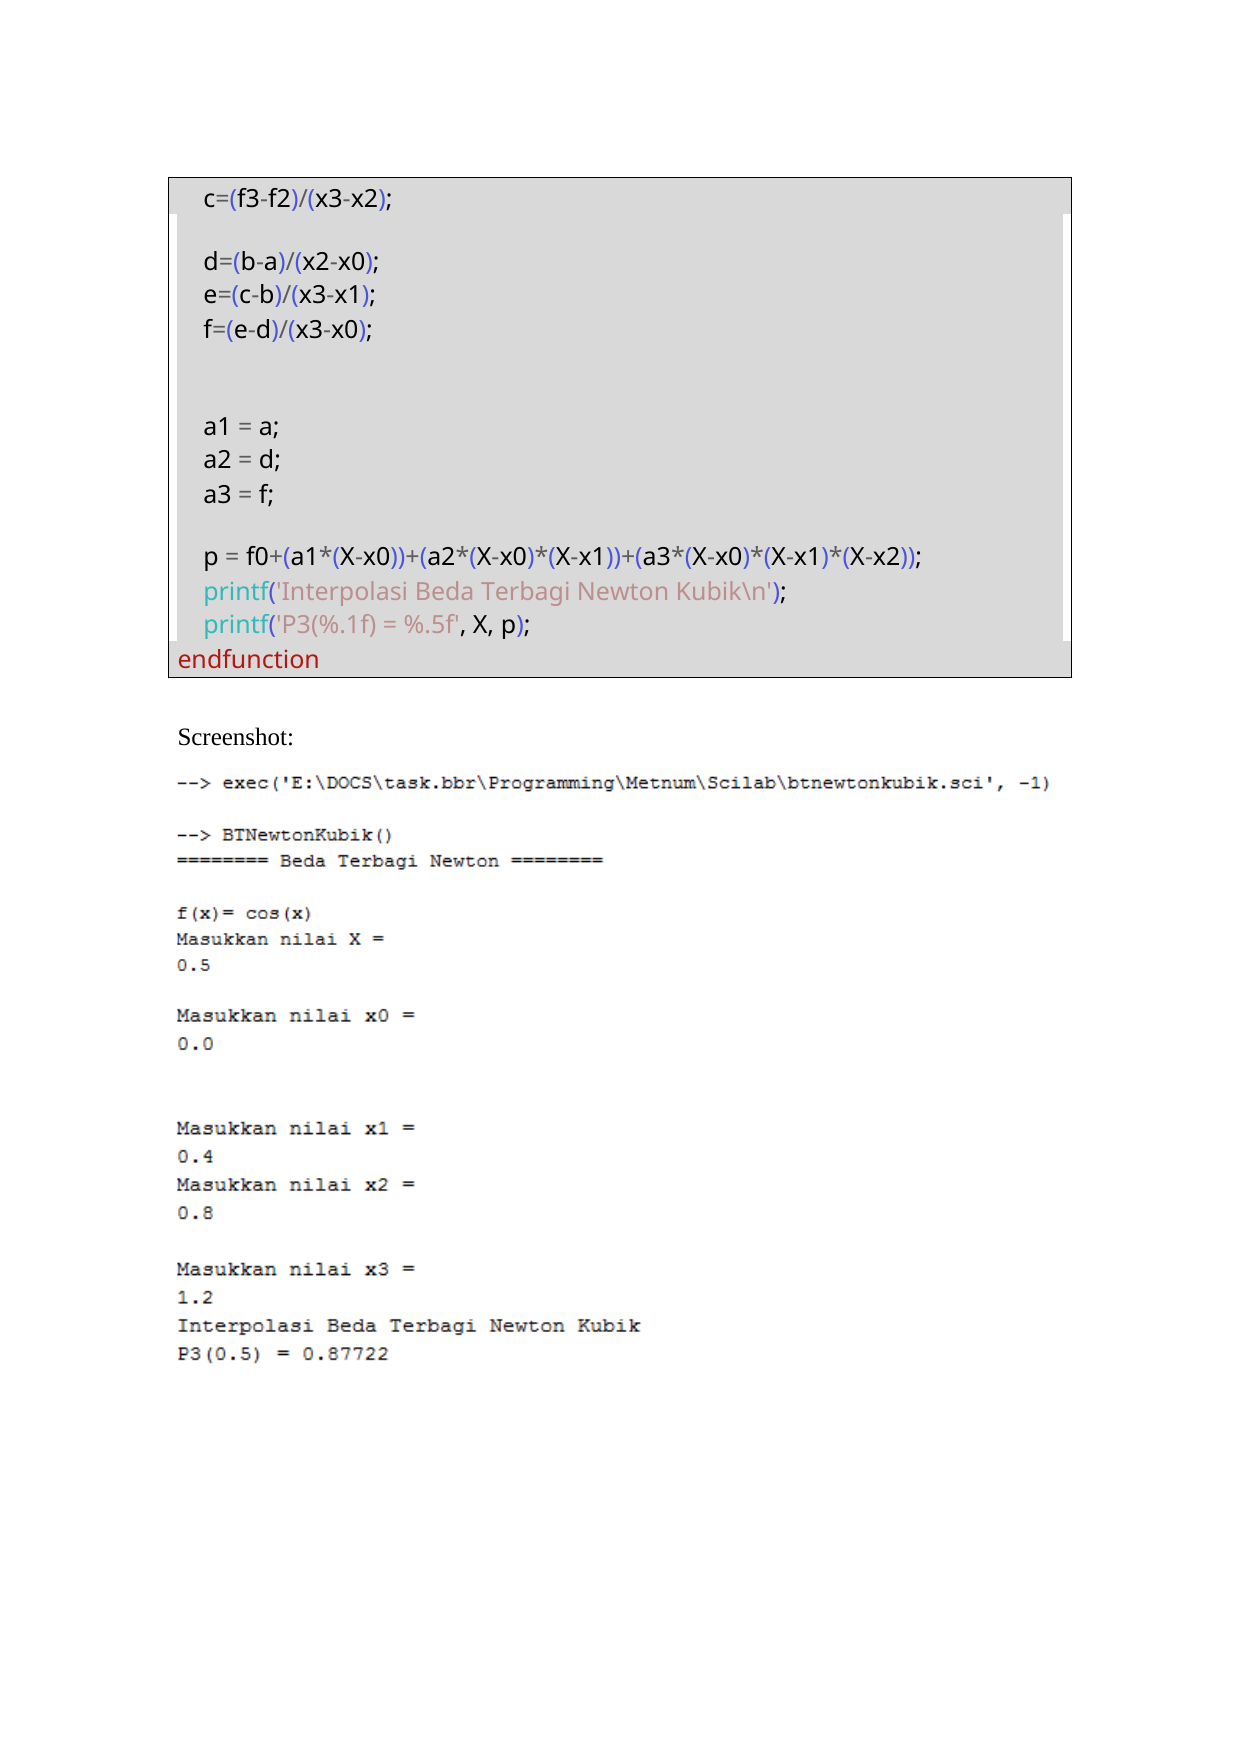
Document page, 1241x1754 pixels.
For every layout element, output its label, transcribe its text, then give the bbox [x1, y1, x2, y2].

picture [177, 764, 1062, 987]
text f=(e-d)/(x3-x0); [177, 311, 1063, 345]
picture [177, 1001, 653, 1379]
text printf('P3(%.1f) = %.5f', X, p); [177, 607, 1063, 638]
text a1 = a; [177, 408, 1063, 442]
text d=(b-a)/(x2-x0); [177, 243, 1063, 277]
text Screenshot: [177, 722, 1063, 750]
text printf('Interpolasi Beda Terbagi Newton Kubik\n'); [177, 573, 1063, 607]
text endfunction [169, 638, 1071, 677]
text a2 = d; [177, 442, 1063, 476]
text c=(f3-f2)/(x3-x2); [169, 178, 1071, 214]
text p = f0+(a1*(X-x0))+(a2*(X-x0)*(X-x1))+(a3*(X-x0)*(X-x1)*(X-x2)); [177, 539, 1063, 573]
text e=(c-b)/(x3-x1); [177, 277, 1063, 311]
text a3 = f; [177, 476, 1063, 510]
